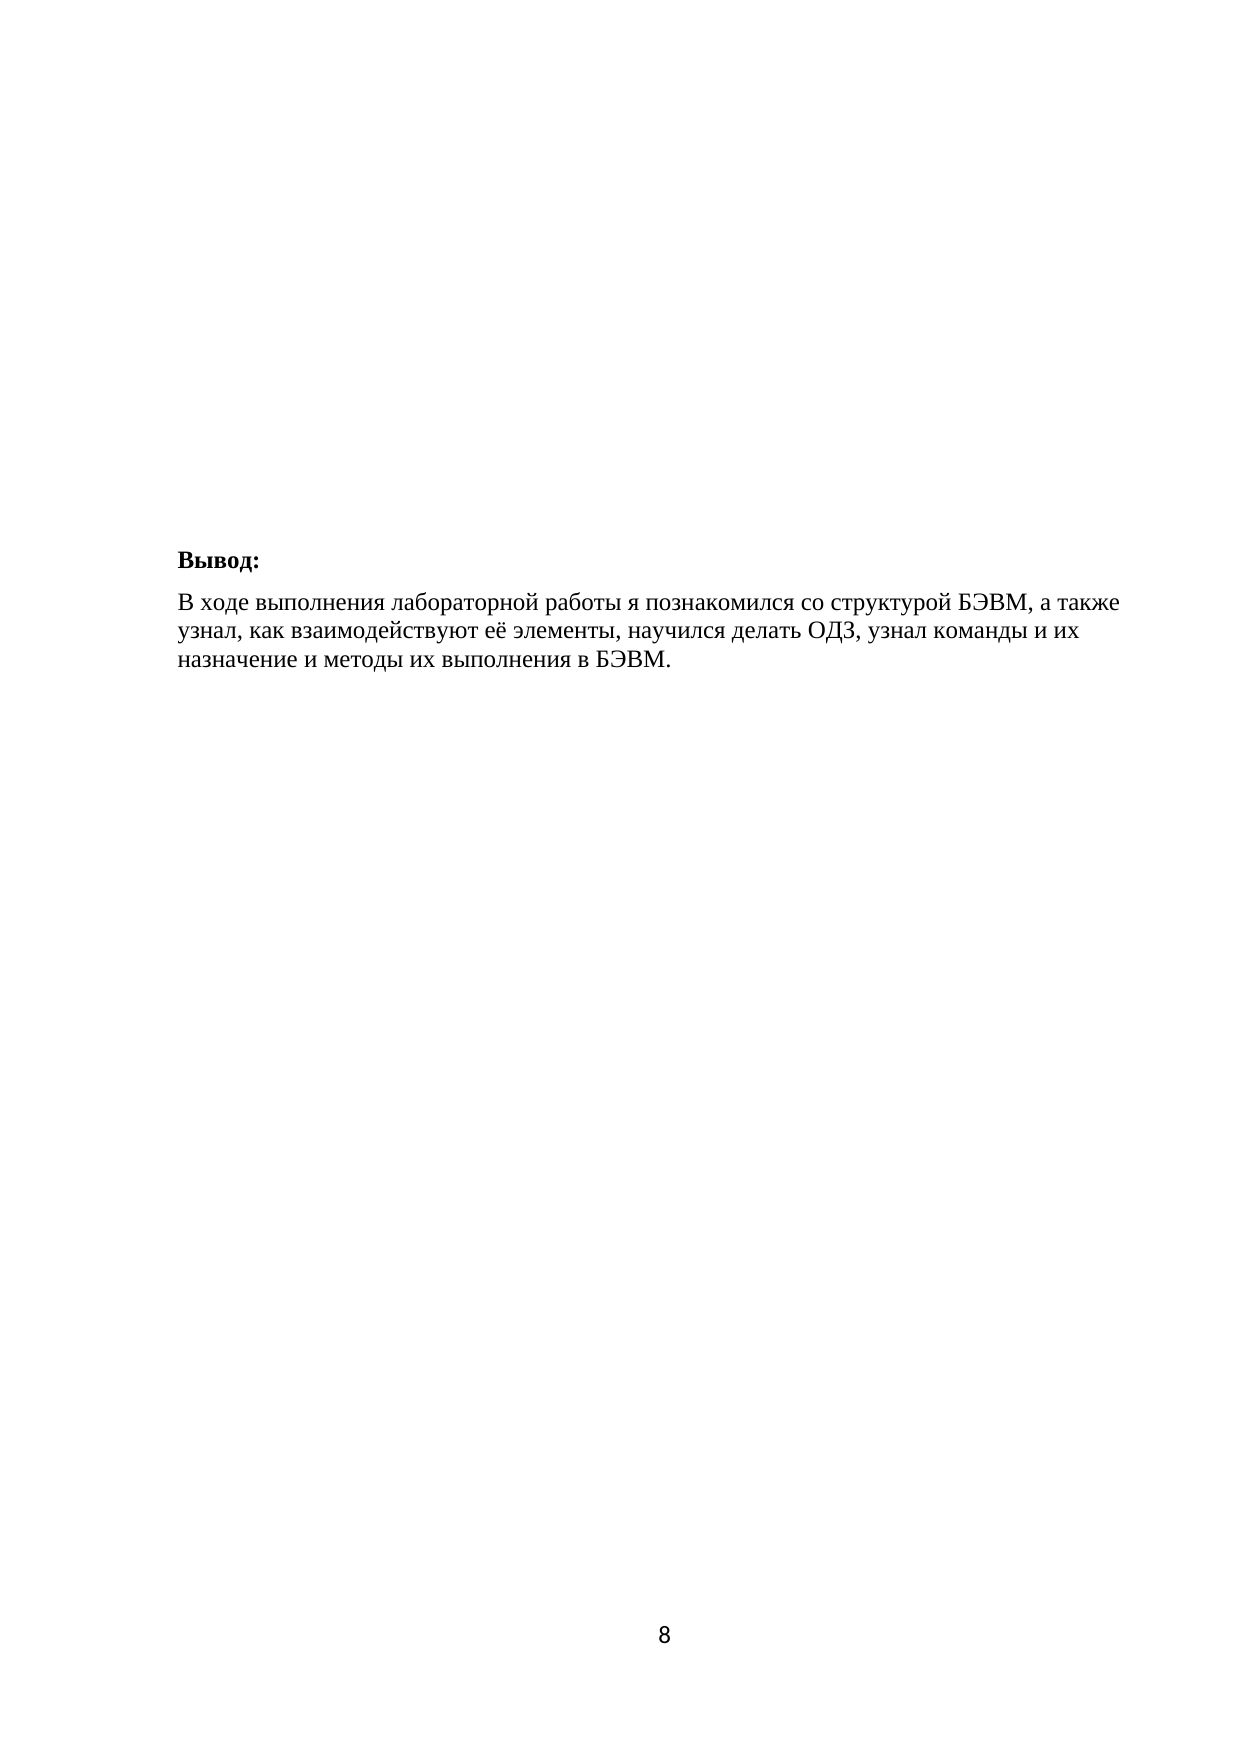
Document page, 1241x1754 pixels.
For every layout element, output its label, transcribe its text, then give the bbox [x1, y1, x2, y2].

subtitle Вывод: [177, 546, 1152, 574]
text В ходе выполнения лабораторной работы я познакомился со структурой БЭВМ, а также узнал, как взаимодействуют её элементы, научился делать ОДЗ, узнал команды и их назначение и методы их выполнения в БЭВМ. [177, 587, 1152, 673]
